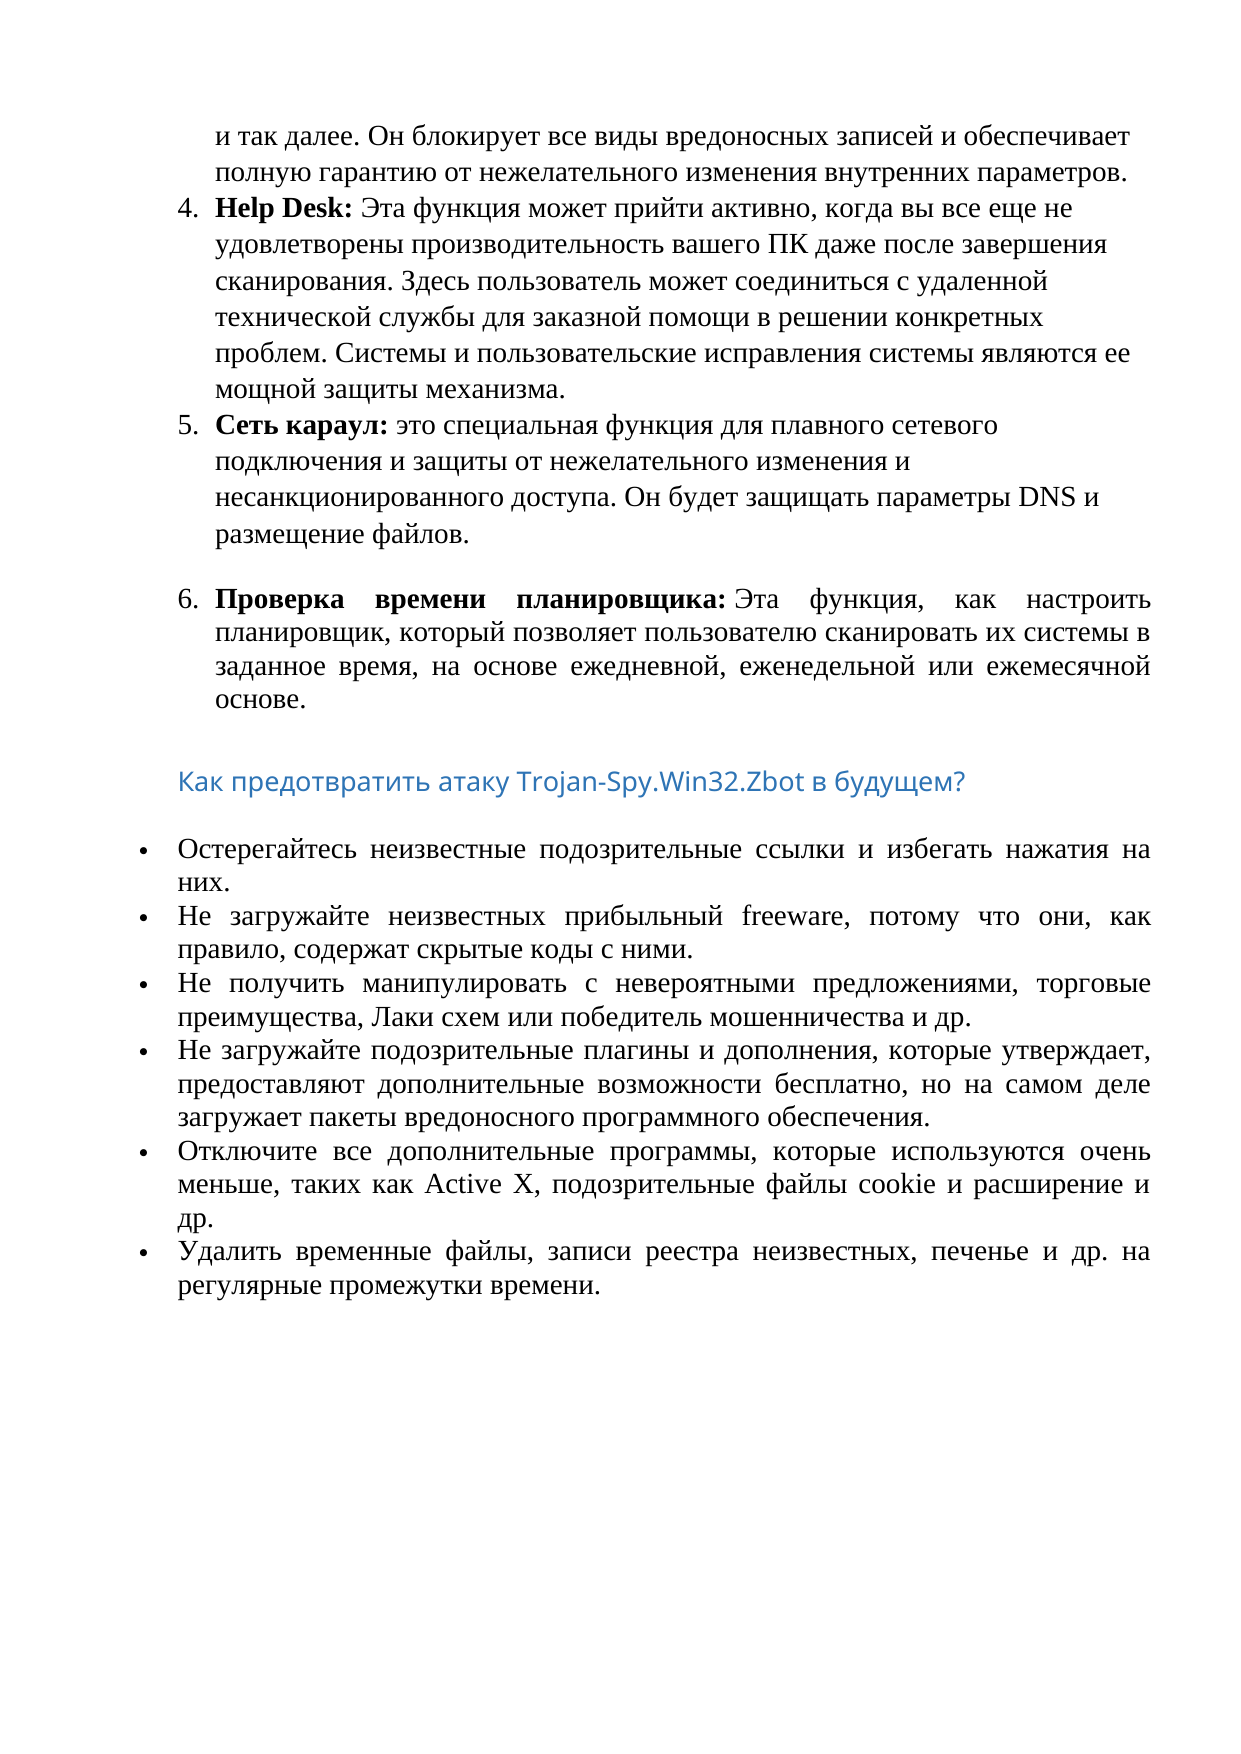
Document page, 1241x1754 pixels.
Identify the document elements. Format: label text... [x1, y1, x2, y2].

list Остерегайтесь неизвестные подозрительные ссылки и избегать нажатия на них. [140, 831, 1152, 898]
list Сеть караул: это специальная функция для плавного сетевого подключения и защиты от нежелательного изменения и несанкционированного доступа. Он будет защищать параметры DNS и размещение файлов. [177, 407, 1152, 549]
list Не загружайте неизвестных прибыльный freeware, потому что они, как правило, содержат скрытые коды с ними. [140, 898, 1152, 965]
list Отключите все дополнительные программы, которые используются очень меньше, таких как Active X, подозрительные файлы cookie и расширение и др. [140, 1133, 1152, 1233]
list Не загружайте подозрительные плагины и дополнения, которые утверждает, предоставляют дополнительные возможности бесплатно, но на самом деле загружает пакеты вредоносного программного обеспечения. [140, 1032, 1152, 1133]
subtitle Как предотвратить атаку Trojan-Spy.Win32.Zbot в будущем? [177, 762, 1152, 799]
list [177, 118, 1152, 188]
list Help Desk: Эта функция может прийти активно, когда вы все еще не удовлетворены производительность вашего ПК даже после завершения сканирования. Здесь пользователь может соединиться с удаленной технической службы для заказной помощи в решении конкретных проблем. Системы и пользовательские исправления системы являются ее мощной защиты механизма. [177, 190, 1152, 405]
list Проверка времени планировщика: Эта функция, как настроить планировщик, который позволяет пользователю сканировать их системы в заданное время, на основе ежедневной, еженедельной или ежемесячной основе. [177, 581, 1152, 715]
list Удалить временные файлы, записи реестра неизвестных, печенье и др. на регулярные промежутки времени. [140, 1233, 1152, 1301]
list Не получить манипулировать с невероятными предложениями, торговые преимущества, Лаки схем или победитель мошенничества и др. [140, 965, 1152, 1032]
